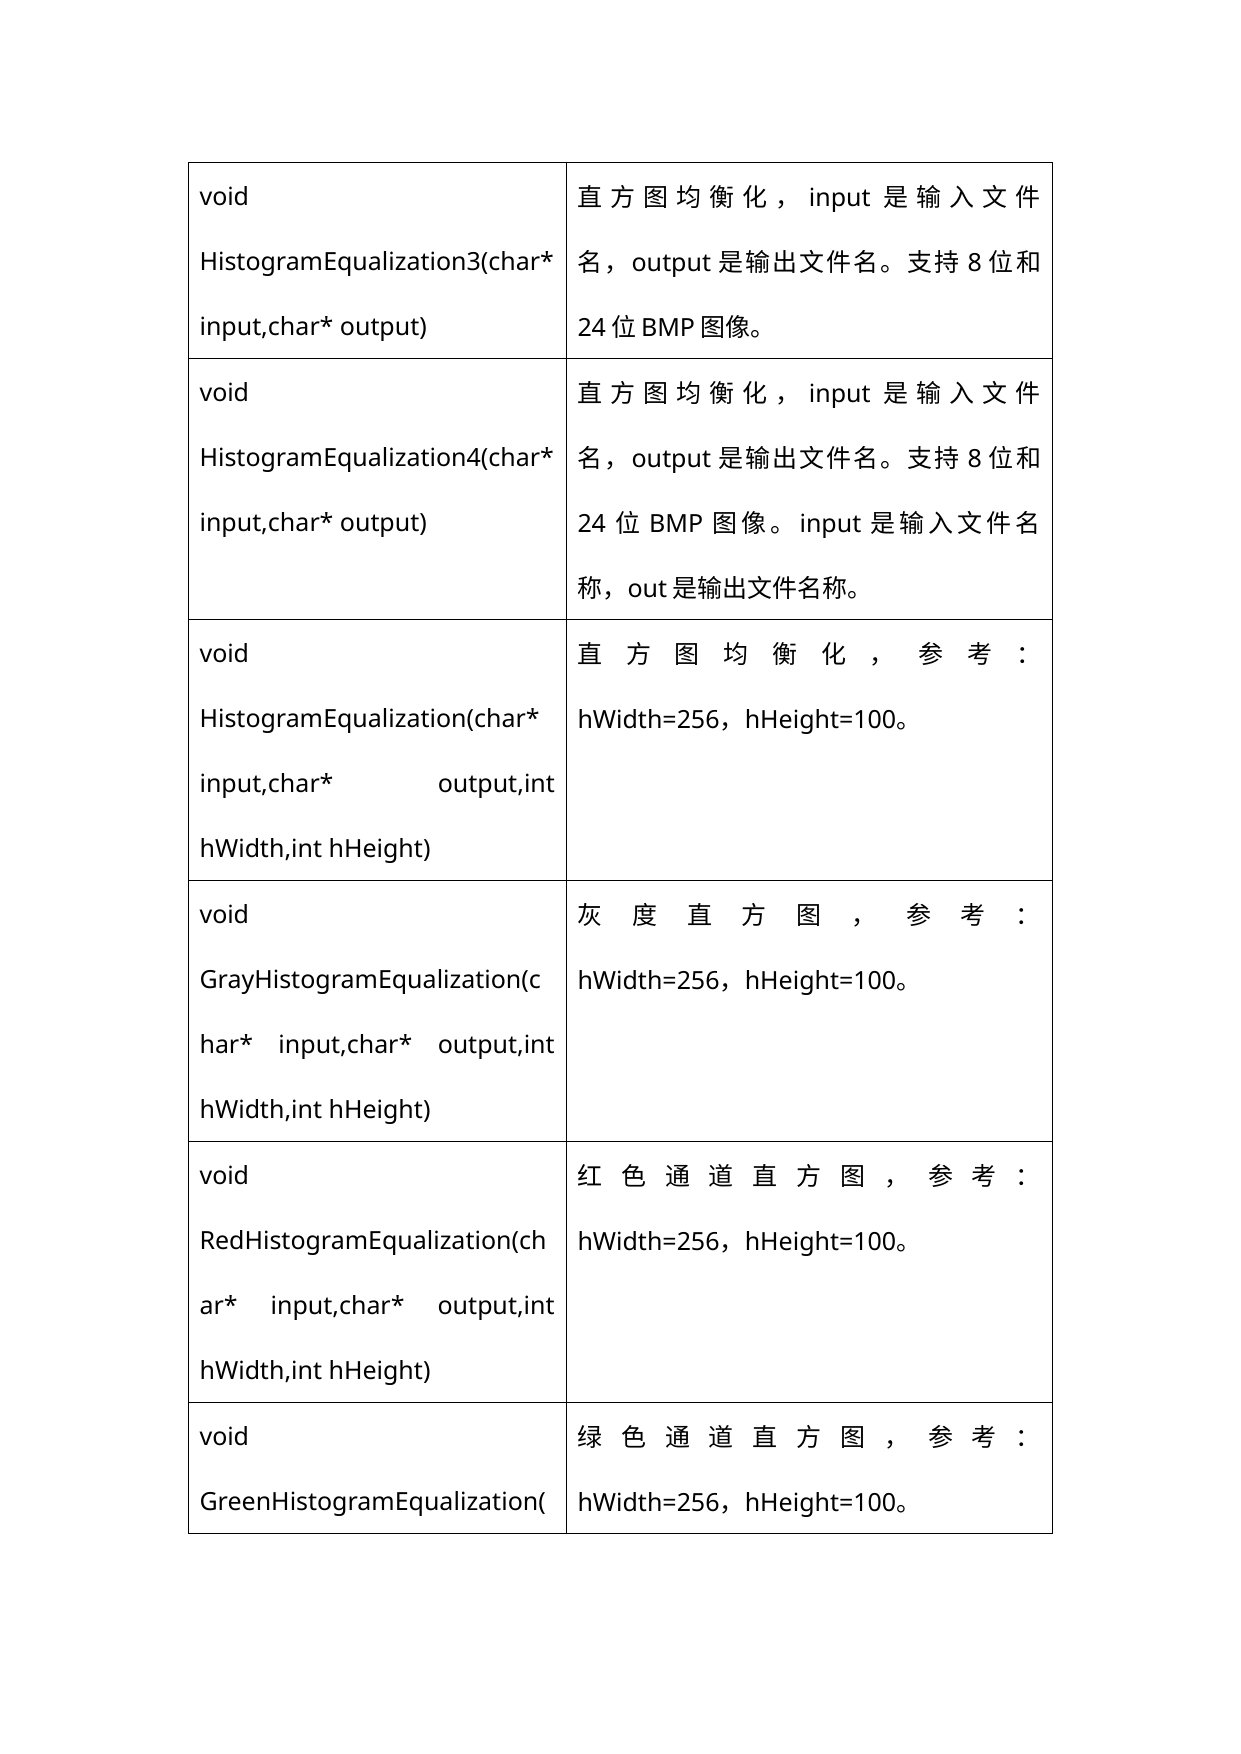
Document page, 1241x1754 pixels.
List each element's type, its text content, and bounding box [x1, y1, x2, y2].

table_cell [189, 1403, 566, 1533]
table_cell 直方图均衡化，参考：hWidth=256，hHeight=100。 [567, 620, 1052, 880]
table_cell void HistogramEqualization3(char* input,char* output) [189, 163, 566, 358]
table_cell void GrayHistogramEqualization(char* input,char* output,int hWidth,int hHeight) [189, 881, 566, 1141]
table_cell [567, 1403, 1052, 1533]
table_cell 直方图均衡化，input是输入文件名，output是输出文件名。支持8位和24位BMP图像。input是输入文件名称，out是输出文件名称。 [567, 359, 1052, 619]
table_cell void RedHistogramEqualization(char* input,char* output,int hWidth,int hHeight) [189, 1142, 566, 1402]
table_cell 灰度直方图，参考：hWidth=256，hHeight=100。 [567, 881, 1052, 1141]
table_cell void HistogramEqualization(char* input,char* output,int hWidth,int hHeight) [189, 620, 566, 880]
table_cell void HistogramEqualization4(char* input,char* output) [189, 359, 566, 619]
table_cell 红色通道直方图，参考：hWidth=256，hHeight=100。 [567, 1142, 1052, 1402]
table_cell 直方图均衡化，input是输入文件名，output是输出文件名。支持8位和24位BMP图像。 [567, 163, 1052, 358]
